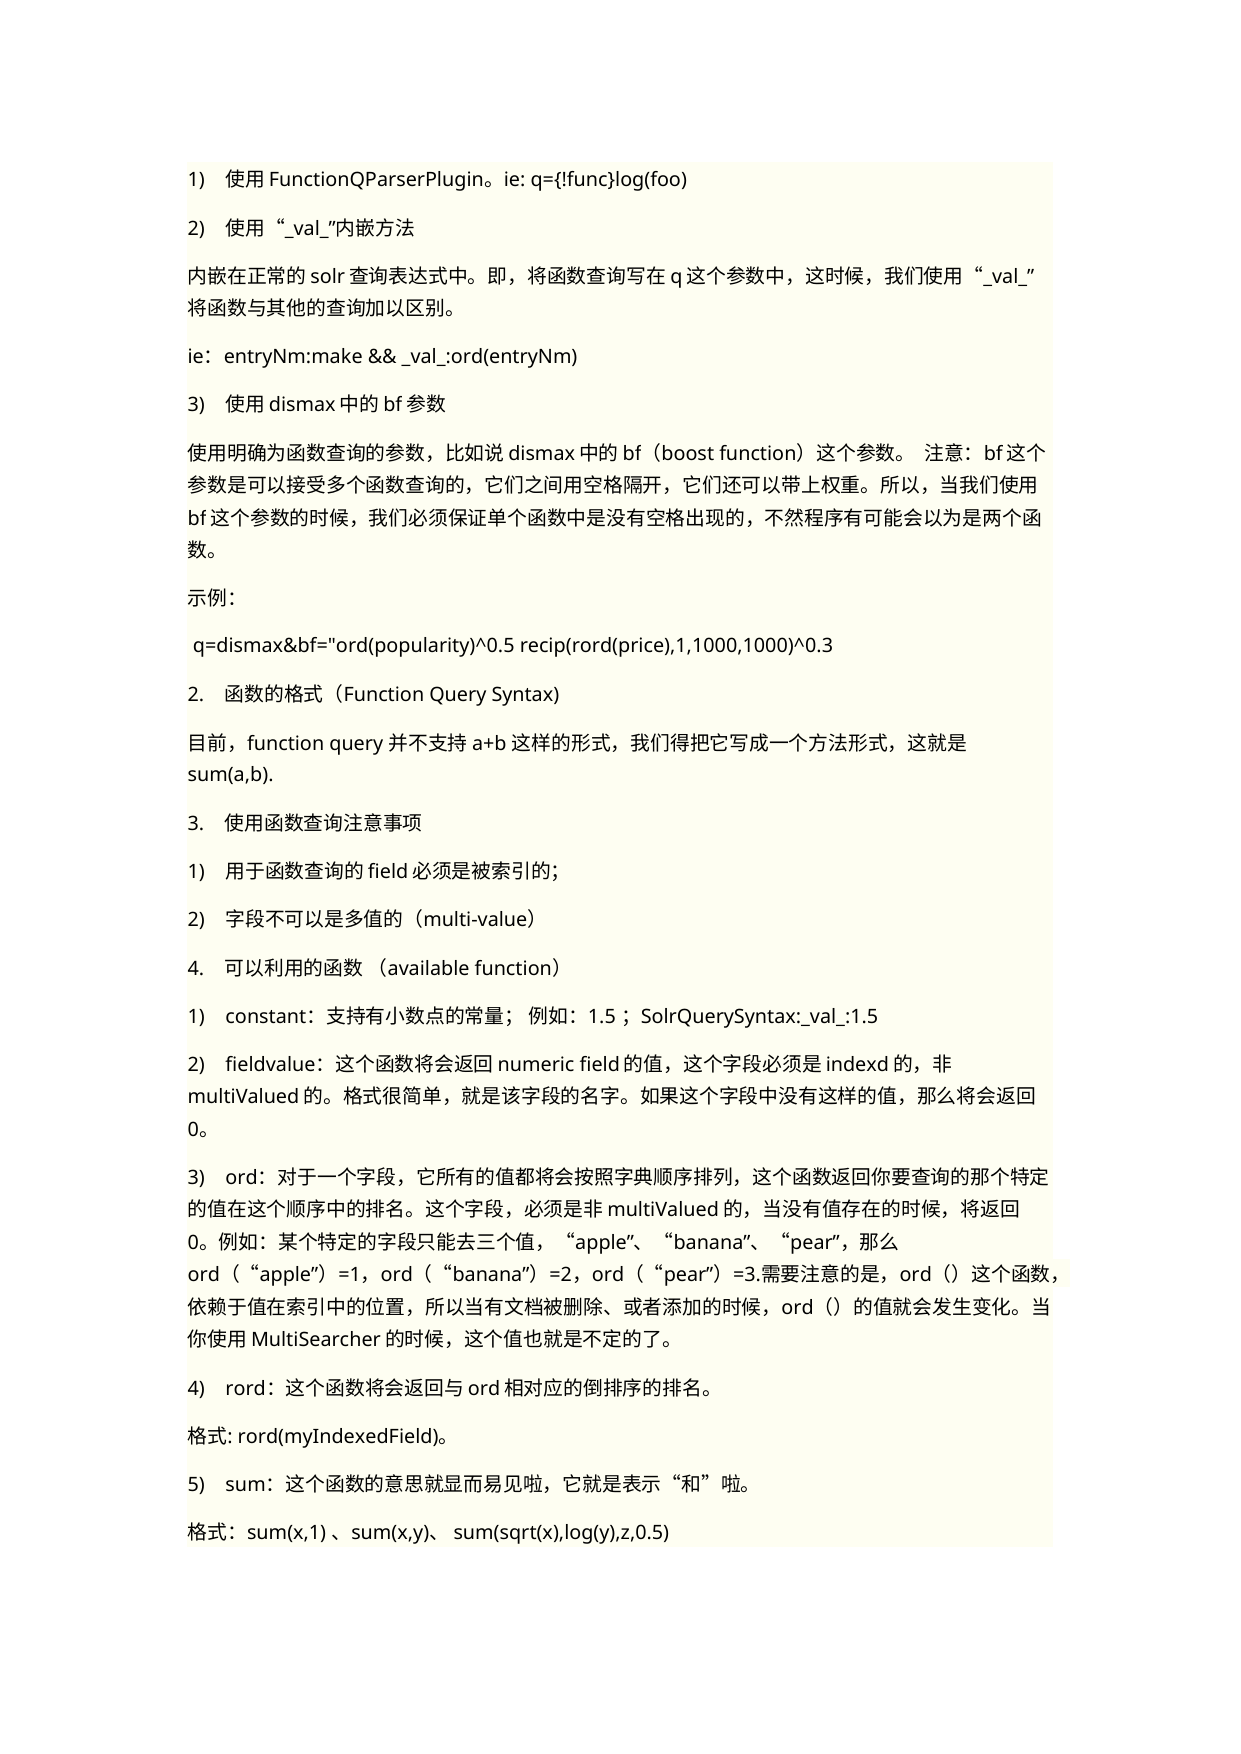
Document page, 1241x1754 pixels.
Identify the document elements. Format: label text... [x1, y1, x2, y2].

text 2) 字段不可以是多值的（multi-value） [187, 902, 1053, 934]
text 1) 用于函数查询的field必须是被索引的； [187, 854, 1053, 886]
text 1) 使用FunctionQParserPlugin。ie: q={!func}log(foo) [187, 162, 1053, 194]
text 格式：sum(x,1) 、sum(x,y)、 sum(sqrt(x),log(y),z,0.5) [187, 1514, 1053, 1547]
text 目前，function query 并不支持 a+b 这样的形式，我们得把它写成一个方法形式，这就是 sum(a,b). [187, 725, 1053, 790]
text 3) 使用dismax中的bf参数 [187, 387, 1053, 419]
text 示例： [187, 581, 1053, 613]
text 3) ord：对于一个字段，它所有的值都将会按照字典顺序排列，这个函数返回你要查询的那个特定的值在这个顺序中的排名。这个字段，必须是非multiValued的，当没有值存在的时候，将返回0。例如：某个特定的字段只能去三个值，“apple”、“banana”、“pear”，那么ord（“apple”）=1，ord（“banana”）=2，ord（“pear”）=3.需要注意的是，ord（）这个函数，依赖于值在索引中的位置，所以当有文档被删除、或者添加的时候，ord（）的值就会发生变化。当你使用MultiSearcher的时候，这个值也就是不定的了。 [187, 1159, 1053, 1354]
text 4. 可以利用的函数 （available function） [187, 950, 1053, 983]
text 格式: rord(myIndexedField)。 [187, 1418, 1053, 1451]
text q=dismax&bf="ord(popularity)^0.5 recip(rord(price),1,1000,1000)^0.3 [187, 629, 1053, 661]
text 5) sum：这个函数的意思就显而易见啦，它就是表示“和”啦。 [187, 1466, 1053, 1499]
text 1) constant：支持有小数点的常量； 例如：1.5 ；SolrQuerySyntax:_val_:1.5 [187, 998, 1053, 1031]
text 3. 使用函数查询注意事项 [187, 806, 1053, 838]
text ie：entryNm:make && _val_:ord(entryNm) [187, 339, 1053, 371]
text 2) 使用“_val_”内嵌方法 [187, 210, 1053, 243]
text 使用明确为函数查询的参数，比如说dismax中的bf（boost function）这个参数。 注意：bf这个参数是可以接受多个函数查询的，它们之间用空格隔开，它们还可以带上权重。所以，当我们使用bf这个参数的时候，我们必须保证单个函数中是没有空格出现的，不然程序有可能会以为是两个函数。 [187, 435, 1053, 565]
text 2) fieldvalue：这个函数将会返回numeric field的值，这个字段必须是indexd的，非multiValued的。格式很简单，就是该字段的名字。如果这个字段中没有这样的值，那么将会返回0。 [187, 1046, 1053, 1144]
text 4) rord：这个函数将会返回与ord相对应的倒排序的排名。 [187, 1370, 1053, 1403]
text 内嵌在正常的solr查询表达式中。即，将函数查询写在 q这个参数中，这时候，我们使用“_val_”将函数与其他的查询加以区别。 [187, 258, 1053, 323]
text 2. 函数的格式（Function Query Syntax) [187, 677, 1053, 709]
